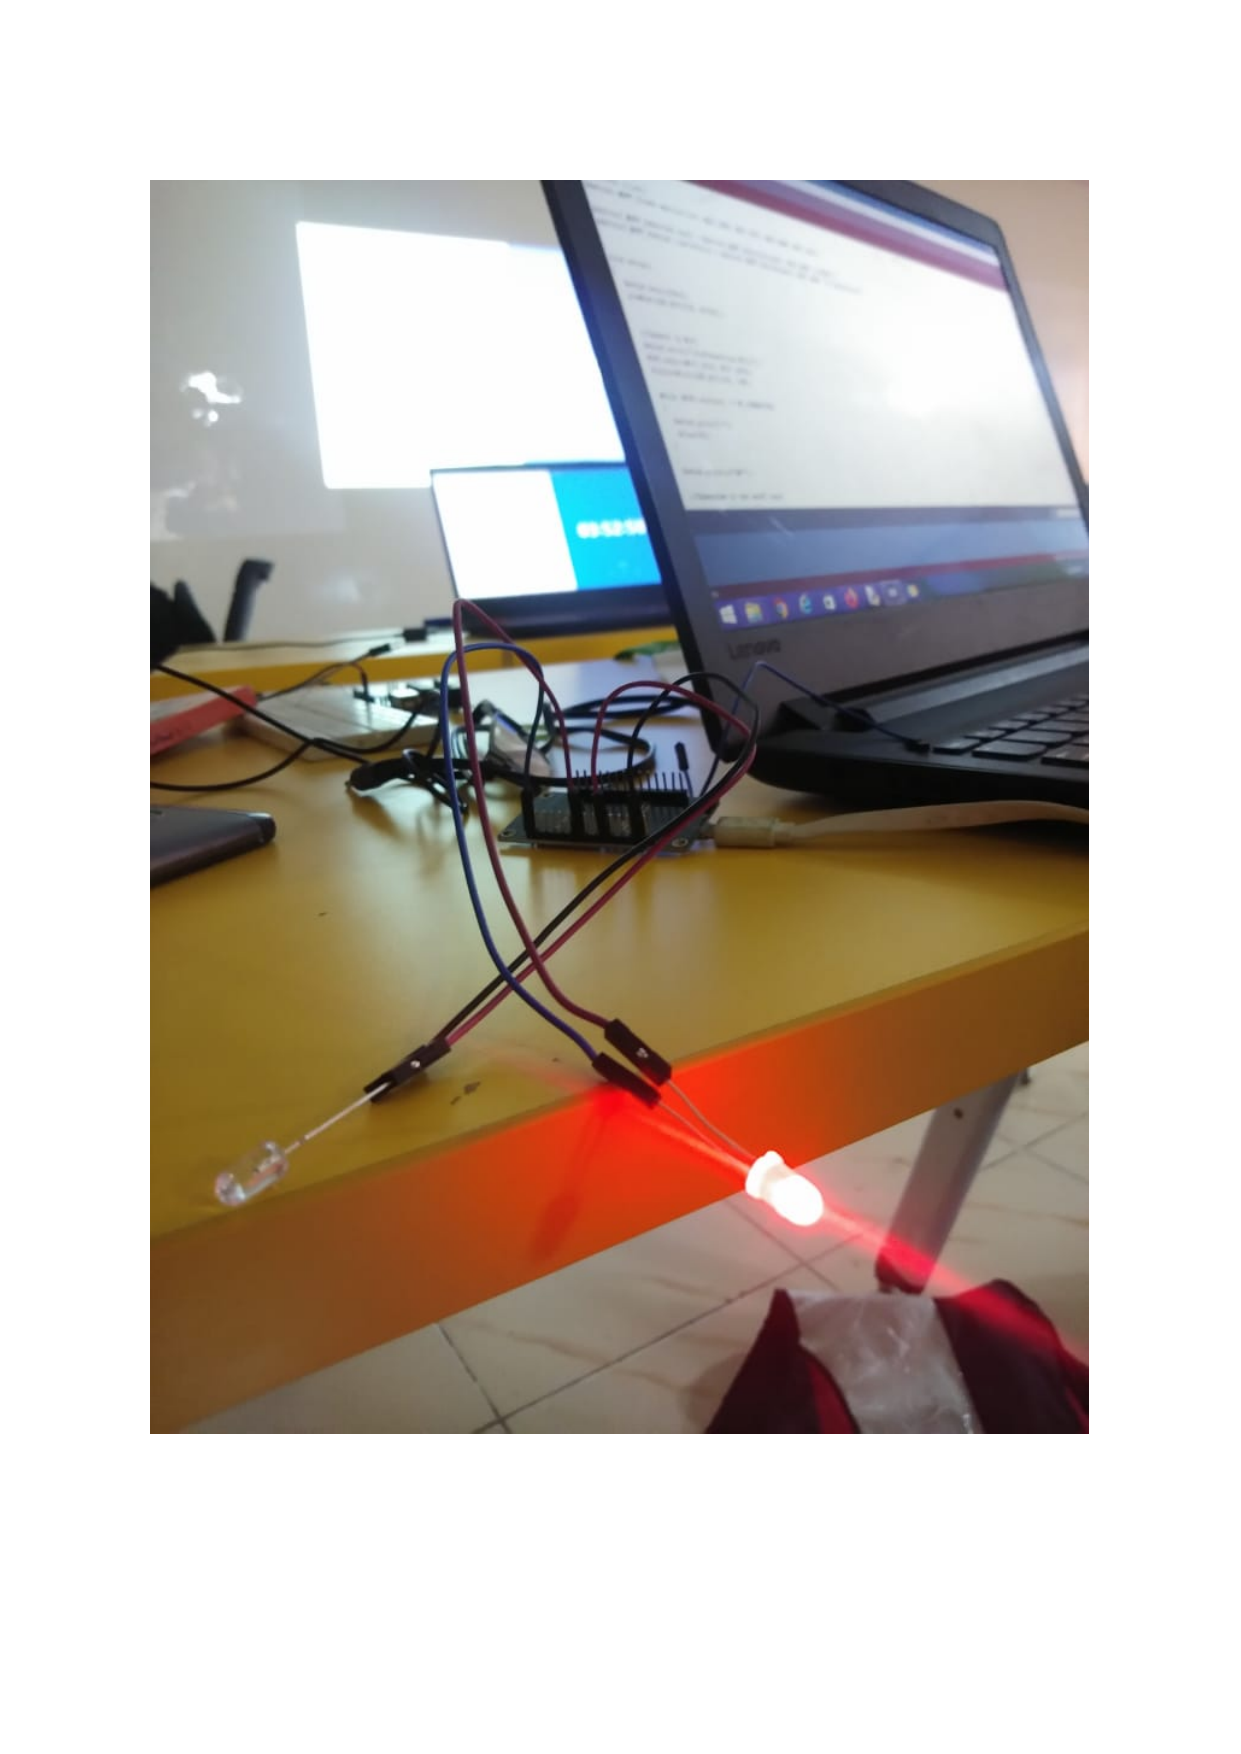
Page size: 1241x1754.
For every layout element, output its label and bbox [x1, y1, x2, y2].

picture [150, 180, 1089, 1434]
